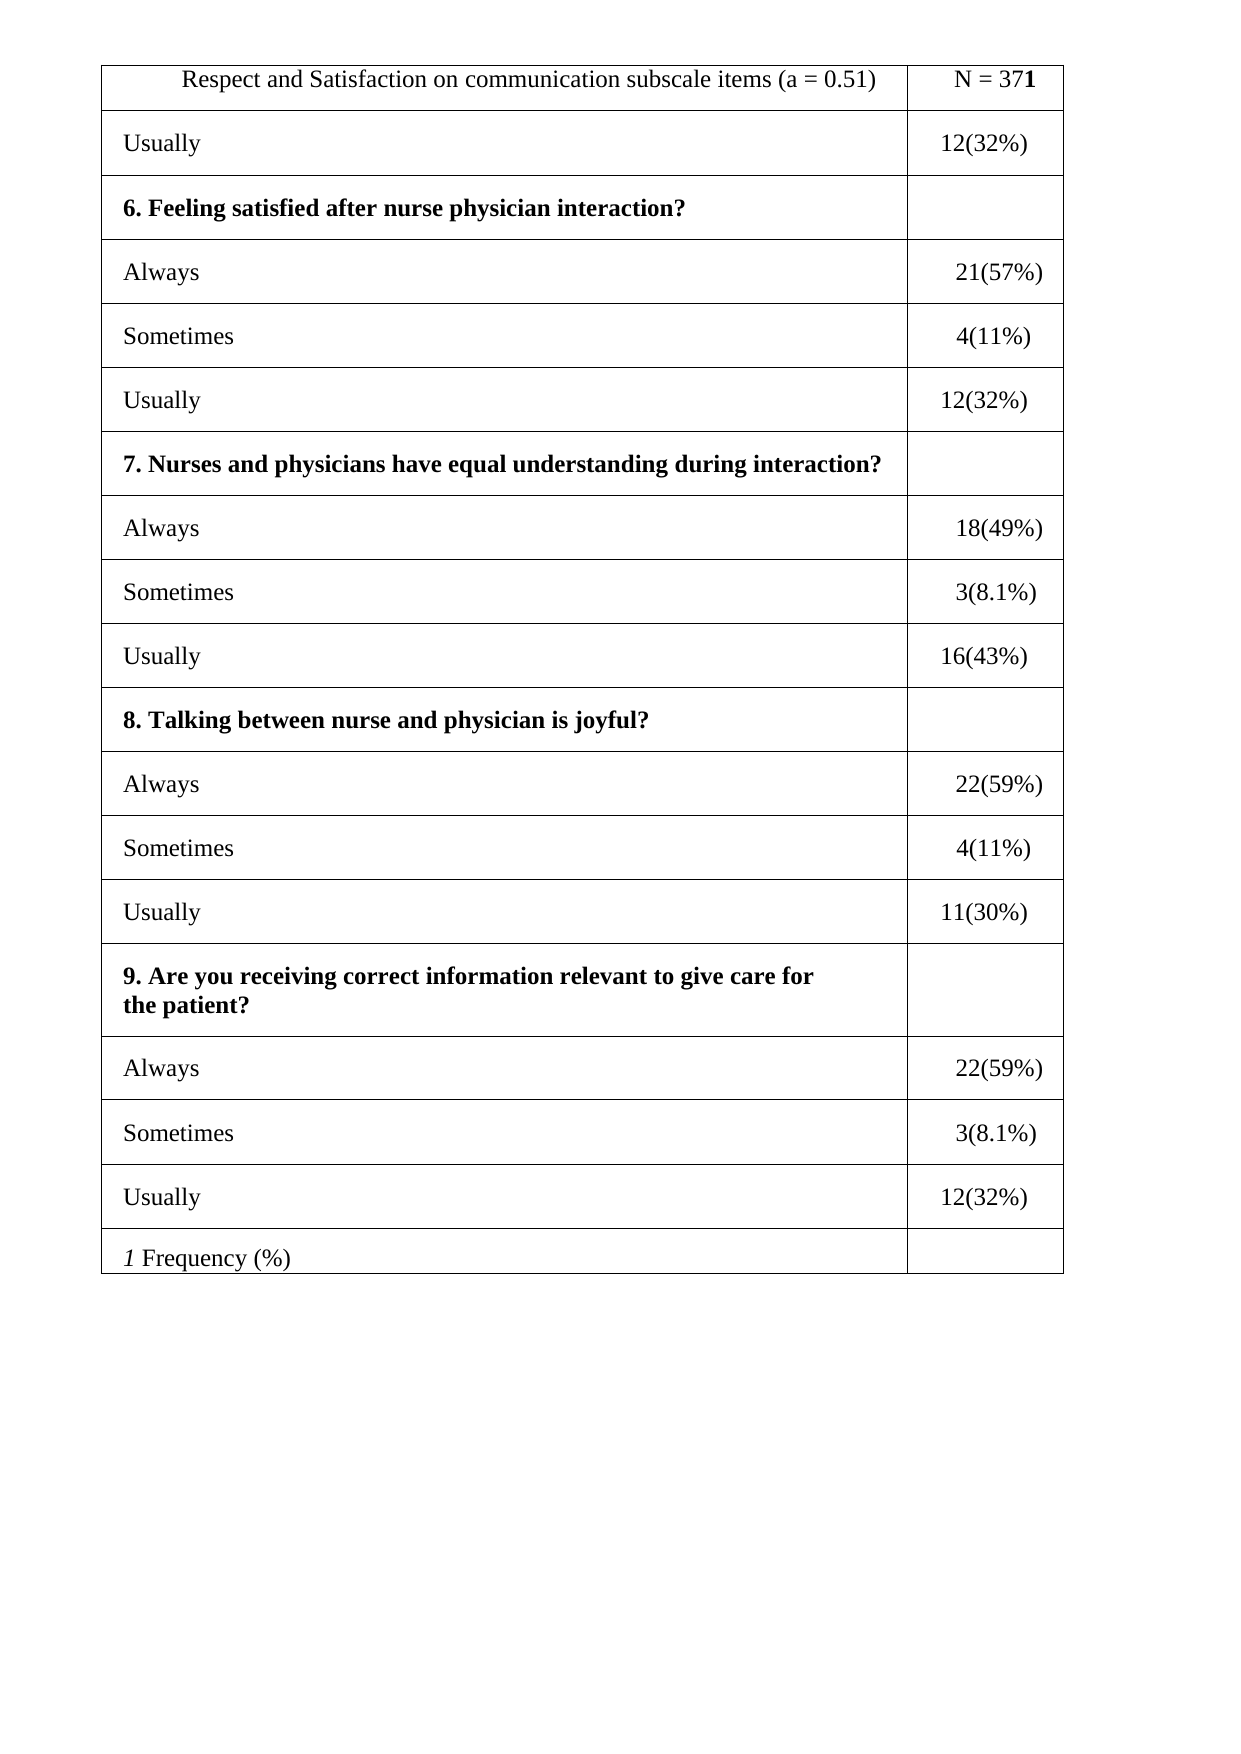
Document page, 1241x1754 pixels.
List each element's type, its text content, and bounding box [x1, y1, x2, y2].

table_cell Sometimes [102, 560, 907, 623]
table_header N = 371 [908, 66, 1063, 110]
table_cell 1 Frequency (%) [102, 1229, 907, 1273]
table_cell 18(49%) [908, 496, 1063, 559]
table_cell 6. Feeling satisfied after nurse physician interaction? [102, 176, 907, 239]
table_cell [908, 944, 1063, 1036]
table_cell 4(11%) [908, 816, 1063, 879]
table_cell Usually [102, 368, 907, 431]
table_cell Sometimes [102, 816, 907, 879]
table_cell 4(11%) [908, 304, 1063, 367]
table_cell Always [102, 1037, 907, 1099]
table_cell 22(59%) [908, 752, 1063, 815]
table_cell Sometimes [102, 1100, 907, 1163]
table_cell 9. Are you receiving correct information relevant to give care for the patient? [102, 944, 907, 1036]
table_cell 12(32%) [908, 368, 1063, 431]
table_cell Always [102, 496, 907, 559]
table_cell 12(32%) [908, 111, 1063, 175]
table_cell 21(57%) [908, 240, 1063, 303]
table_cell [908, 688, 1063, 751]
table_cell 8. Talking between nurse and physician is joyful? [102, 688, 907, 751]
table_cell [908, 432, 1063, 495]
table_cell Always [102, 752, 907, 815]
table_header Respect and Satisfaction on communication subscale items (a = 0.51) [102, 66, 907, 110]
table_cell Usually [102, 1165, 907, 1227]
table_cell 12(32%) [908, 1165, 1063, 1227]
table_cell Sometimes [102, 304, 907, 367]
table_cell [908, 176, 1063, 239]
table_cell Usually [102, 111, 907, 175]
table_cell 7. Nurses and physicians have equal understanding during interaction? [102, 432, 907, 495]
table_cell 16(43%) [908, 624, 1063, 687]
table_cell Usually [102, 624, 907, 687]
table_cell 22(59%) [908, 1037, 1063, 1099]
table_cell Usually [102, 880, 907, 943]
table_cell 3(8.1%) [908, 1100, 1063, 1163]
table_cell Always [102, 240, 907, 303]
table_cell 3(8.1%) [908, 560, 1063, 623]
table_cell 11(30%) [908, 880, 1063, 943]
table_cell [908, 1229, 1063, 1273]
